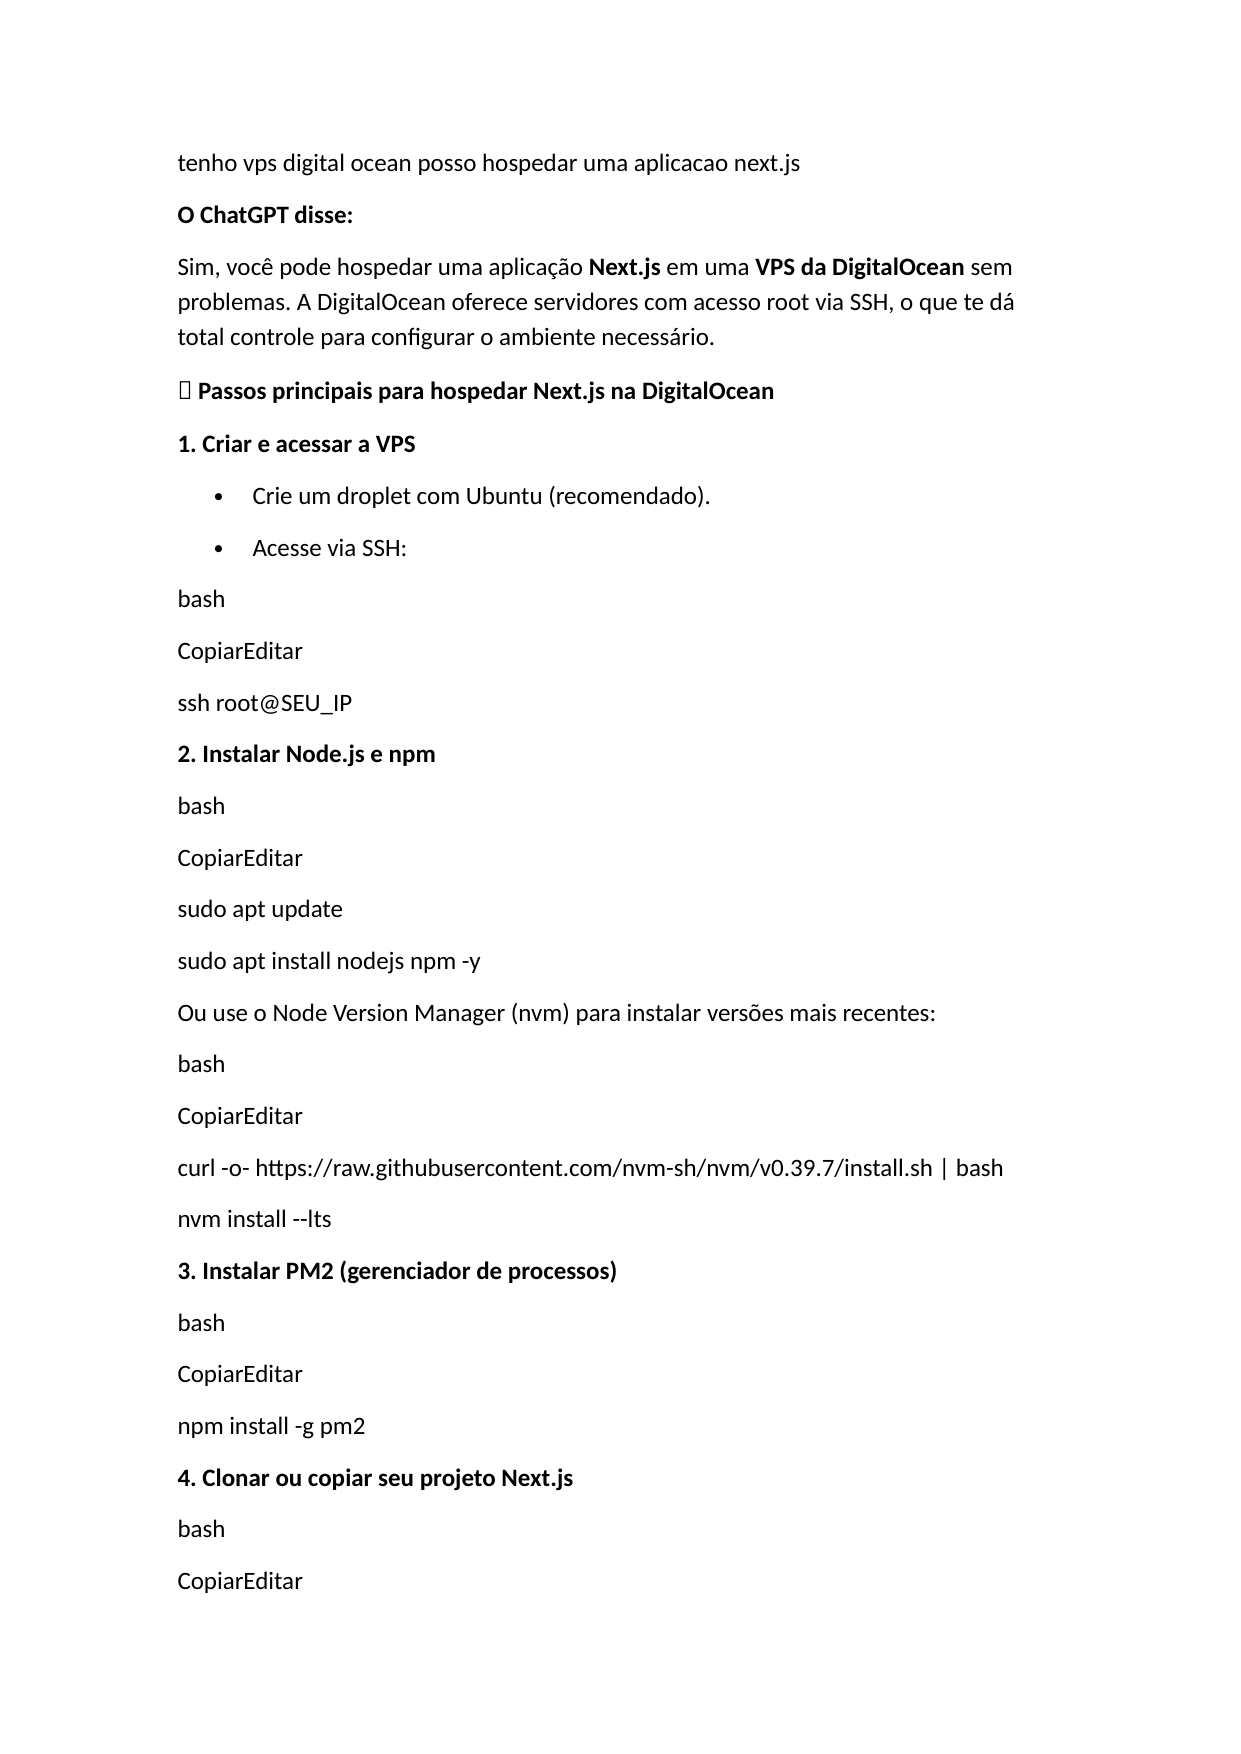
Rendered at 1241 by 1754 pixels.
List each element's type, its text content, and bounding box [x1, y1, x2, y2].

text bash [177, 1307, 1063, 1337]
text CopiarEditar [177, 1100, 1063, 1131]
text npm install -g pm2 [177, 1410, 1063, 1441]
text CopiarEditar [177, 842, 1063, 872]
list Acesse via SSH: [215, 532, 1063, 562]
text sudo apt update [177, 893, 1063, 924]
text bash [177, 583, 1063, 614]
text bash [177, 1513, 1063, 1544]
text CopiarEditar [177, 635, 1063, 666]
text 4. Clonar ou copiar seu projeto Next.js [177, 1462, 1063, 1492]
text 2. Instalar Node.js e npm [177, 738, 1063, 769]
text 1. Criar e acessar a VPS [177, 428, 1063, 459]
text ✅ Passos principais para hospedar Next.js na DigitalOcean [177, 373, 1063, 407]
text sudo apt install nodejs npm -y [177, 945, 1063, 976]
text bash [177, 1048, 1063, 1079]
text Sim, você pode hospedar uma aplicação Next.js em uma VPS da DigitalOcean sem problemas. A DigitalOcean oferece servidores com acesso root via SSH, o que te dá total controle para configurar o ambiente necessário. [177, 251, 1063, 351]
text bash [177, 790, 1063, 821]
text curl -o- https://raw.githubusercontent.com/nvm-sh/nvm/v0.39.7/install.sh | bash [177, 1152, 1063, 1182]
text CopiarEditar [177, 1565, 1063, 1596]
list Crie um droplet com Ubuntu (recomendado). [215, 480, 1063, 511]
text tenho vps digital ocean posso hospedar uma aplicacao next.js [177, 148, 1063, 178]
text nvm install --lts [177, 1203, 1063, 1234]
text ssh root@SEU_IP [177, 687, 1063, 717]
text Ou use o Node Version Manager (nvm) para instalar versões mais recentes: [177, 997, 1063, 1027]
text CopiarEditar [177, 1358, 1063, 1389]
text O ChatGPT disse: [177, 199, 1063, 230]
text 3. Instalar PM2 (gerenciador de processos) [177, 1255, 1063, 1286]
